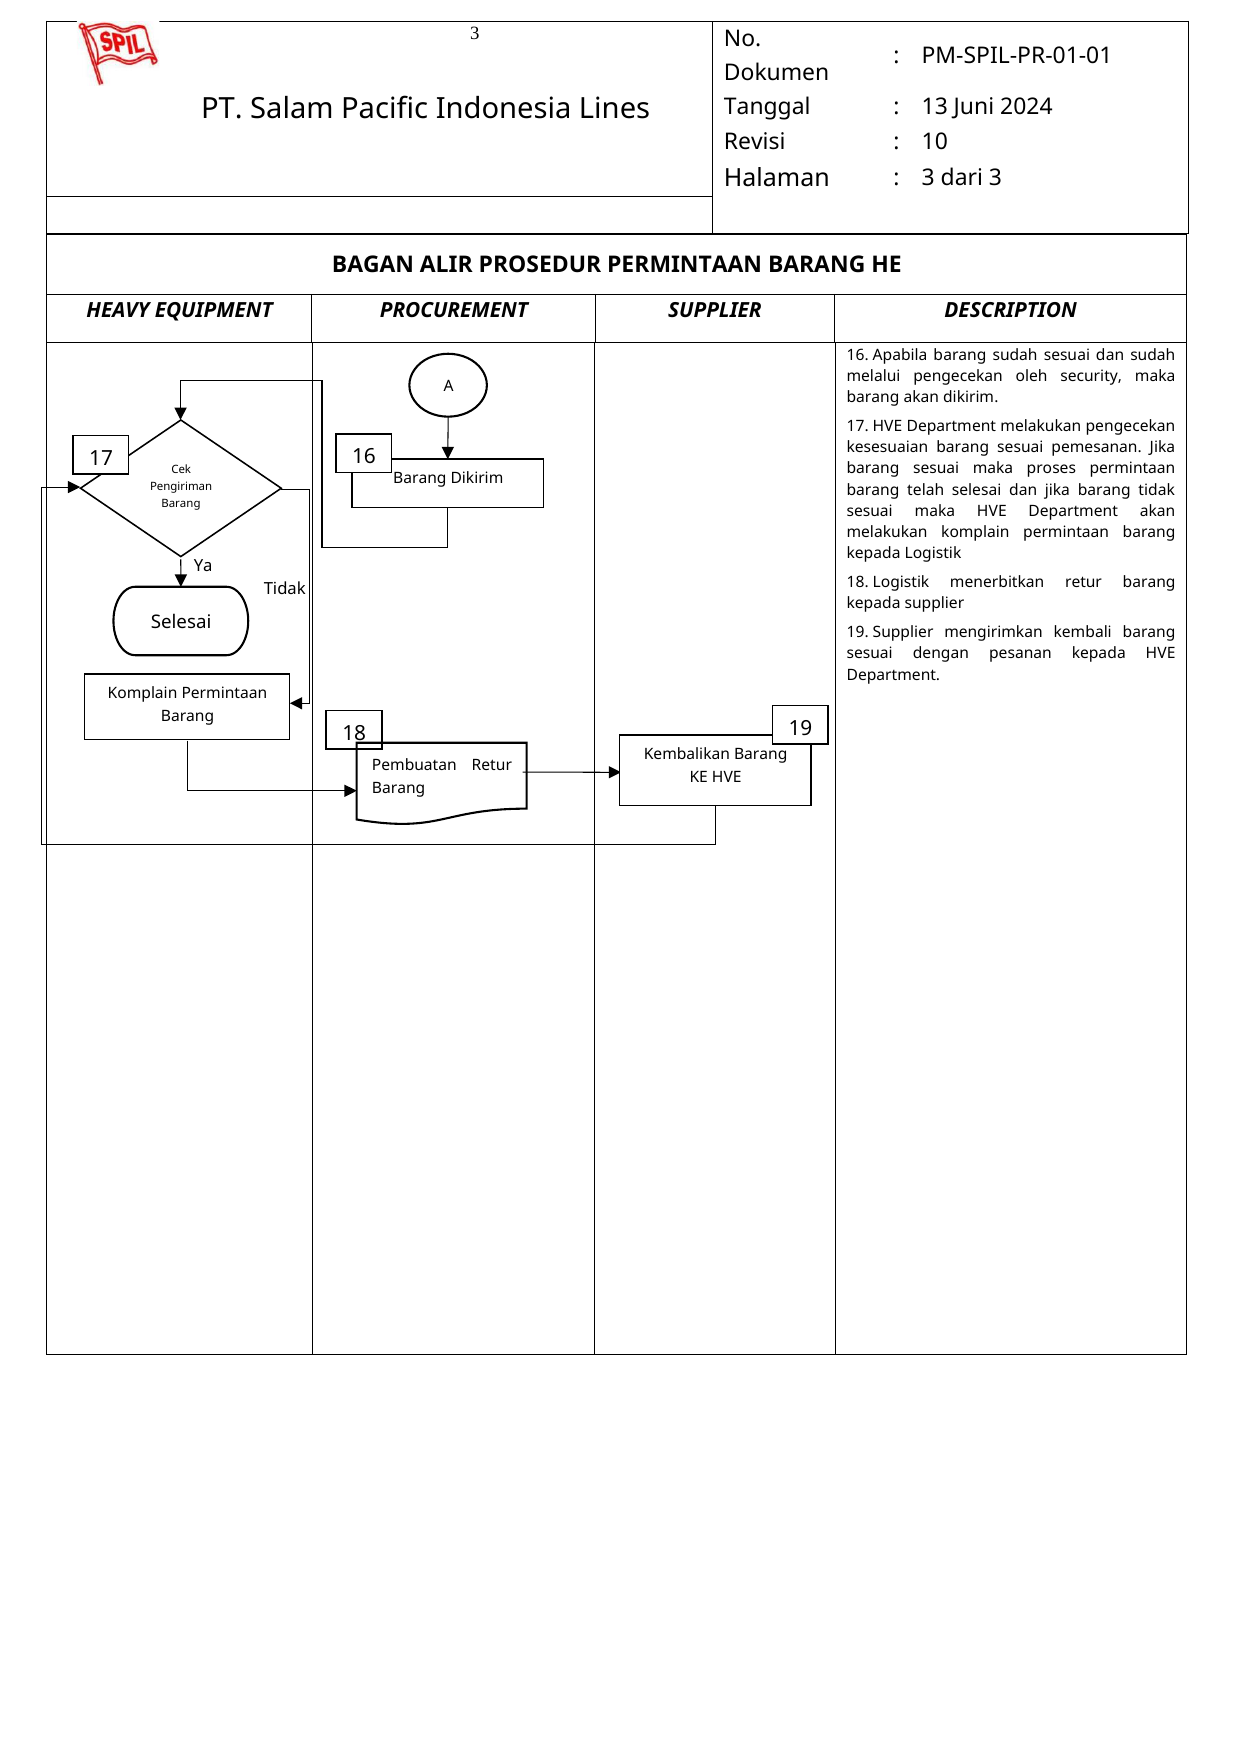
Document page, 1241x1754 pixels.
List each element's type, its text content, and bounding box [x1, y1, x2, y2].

table_cell PROCUREMENT [312, 295, 595, 342]
table_cell [313, 343, 594, 790]
table_cell [595, 343, 835, 1354]
table_cell HEAVY EQUIPMENT [47, 295, 311, 342]
table_cell [313, 773, 594, 844]
table_cell [47, 845, 312, 1354]
table_header BAGAN ALIR PROSEDUR PERMINTAAN BARANG HE [47, 235, 1186, 294]
picture [76, 21, 160, 86]
table_cell SUPPLIER [596, 295, 834, 342]
table_cell [47, 488, 312, 844]
table_cell [358, 744, 525, 822]
table_cell DESCRIPTION [835, 295, 1186, 342]
table_cell [181, 381, 312, 790]
table_cell Apabila barang sudah sesuai dan sudah melalui pengecekan oleh security, maka barang akan dikirim. HVE Department melakukan pengecekan kesesuaian barang sesuai pemesanan. Jika barang sesuai maka proses permintaan barang telah selesai dan jika barang tidak sesuai maka HVE Department akan melakukan komplain permintaan barang kepada Logistik Logistik menerbitkan retur barang kepada supplier Supplier mengirimkan kembali barang sesuai dengan pesanan kepada HVE Department. [836, 343, 1186, 1354]
table_cell [47, 343, 312, 487]
table_cell [313, 845, 594, 1354]
